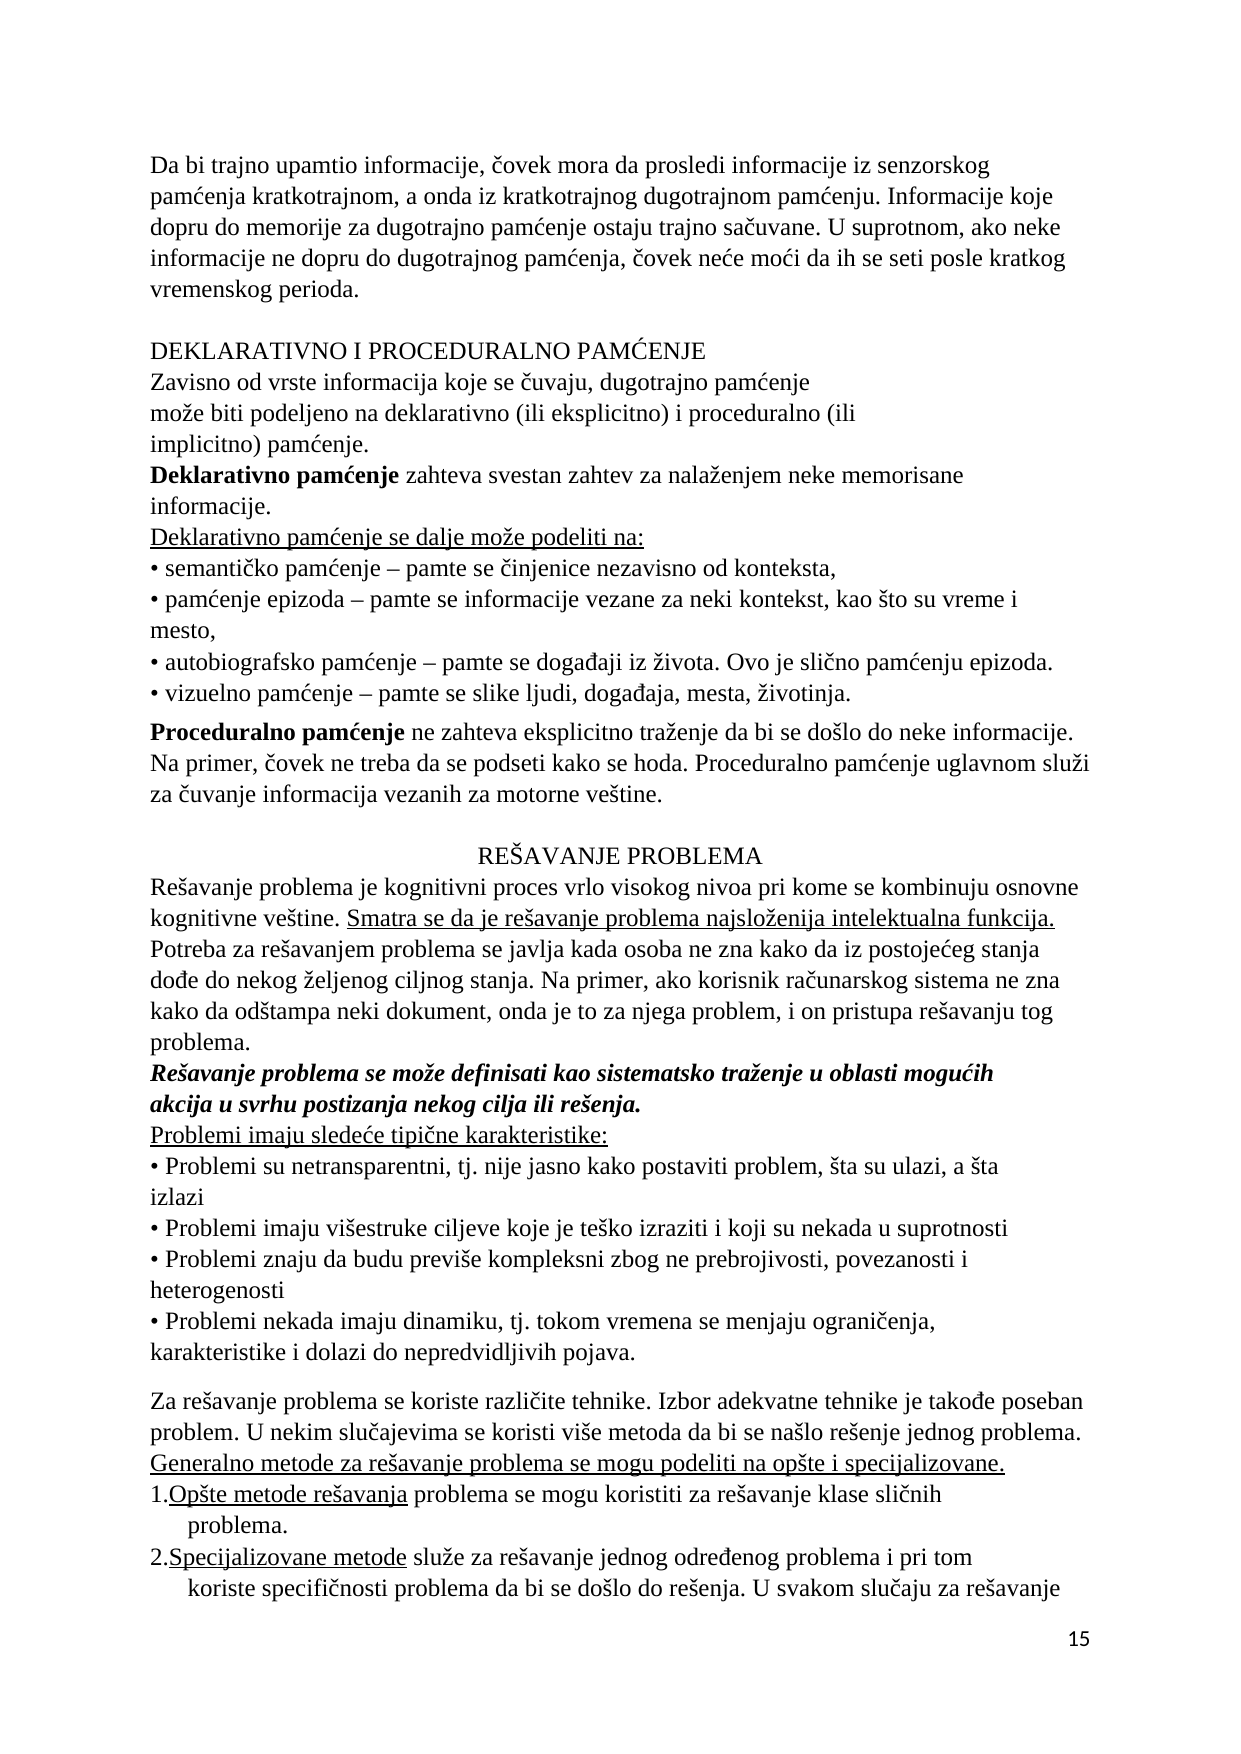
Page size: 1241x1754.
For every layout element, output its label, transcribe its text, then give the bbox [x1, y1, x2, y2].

text DEKLARATIVNO I PROCEDURALNO PAMĆENJE [150, 336, 1090, 365]
text Za rešavanje problema se koriste različite tehnike. Izbor adekvatne tehnike je takođe poseban [150, 1386, 1090, 1415]
text problem. U nekim slučajevima se koristi više metoda da bi se našlo rešenje jednog problema. [150, 1417, 1090, 1446]
text 1.Opšte metode rešavanja problema se mogu koristiti za rešavanje klase sličnih [150, 1479, 1090, 1508]
text Problemi imaju sledeće tipične karakteristike: [150, 1120, 1090, 1149]
text • Problemi su netransparentni, tj. nije jasno kako postaviti problem, šta su ulazi, a šta [150, 1151, 1090, 1180]
text Da bi trajno upamtio informacije, čovek mora da prosledi informacije iz senzorskog pamćenja kratkotrajnom, a onda iz kratkotrajnog dugotrajnom pamćenju. Informacije koje dopru do memorije za dugotrajno pamćenje ostaju trajno sačuvane. U suprotnom, ako neke informacije ne dopru do dugotrajnog pamćenja, čovek neće moći da ih se seti posle kratkog vremenskog perioda. [150, 150, 1090, 303]
text kako da odštampa neki dokument, onda je to za njega problem, i on pristupa rešavanju tog problema. [150, 996, 1090, 1056]
text akcija u svrhu postizanja nekog cilja ili rešenja. [150, 1089, 1090, 1118]
text • Problemi znaju da budu previše kompleksni zbog ne prebrojivosti, povezanosti i [150, 1244, 1090, 1273]
text Rešavanje problema se može definisati kao sistematsko traženje u oblasti mogućih [150, 1058, 1090, 1087]
text Deklarativno pamćenje se dalje može podeliti na: [150, 522, 1090, 551]
text može biti podeljeno na deklarativno (ili eksplicitno) i proceduralno (ili [150, 398, 1090, 427]
text REŠAVANJE PROBLEMA [150, 841, 1090, 869]
text Deklarativno pamćenje zahteva svestan zahtev za nalaženjem neke memorisane informacije. [150, 460, 1090, 520]
text mesto, [150, 616, 1090, 644]
text izlazi [150, 1182, 1090, 1211]
text • vizuelno pamćenje – pamte se slike ljudi, događaja, mesta, životinja. [150, 678, 1090, 706]
text • Problemi nekada imaju dinamiku, tj. tokom vremena se menjaju ograničenja, [150, 1306, 1090, 1335]
text koriste specifičnosti problema da bi se došlo do rešenja. U svakom slučaju za rešavanje [187, 1573, 1090, 1601]
text karakteristike i dolazi do nepredvidljivih pojava. [150, 1337, 1090, 1366]
text Potreba za rešavanjem problema se javlja kada osoba ne zna kako da iz postojećeg stanja dođe do nekog željenog ciljnog stanja. Na primer, ako korisnik računarskog sistema ne zna [150, 934, 1090, 994]
text 2.Specijalizovane metode služe za rešavanje jednog određenog problema i pri tom [150, 1542, 1090, 1570]
text Proceduralno pamćenje ne zahteva eksplicitno traženje da bi se došlo do neke informacije. Na primer, čovek ne treba da se podseti kako se hoda. Proceduralno pamćenje uglavnom služi [150, 717, 1090, 776]
text • autobiografsko pamćenje – pamte se događaji iz života. Ovo je slično pamćenju epizoda. [150, 647, 1090, 675]
text implicitno) pamćenje. [150, 429, 1090, 458]
text Zavisno od vrste informacija koje se čuvaju, dugotrajno pamćenje [150, 367, 1090, 396]
text problema. [187, 1511, 1090, 1539]
text • Problemi imaju višestruke ciljeve koje je teško izraziti i koji su nekada u suprotnosti [150, 1213, 1090, 1242]
text Generalno metode za rešavanje problema se mogu podeliti na opšte i specijalizovane. [150, 1448, 1090, 1477]
text heterogenosti [150, 1275, 1090, 1304]
text • pamćenje epizoda – pamte se informacije vezane za neki kontekst, kao što su vreme i [150, 584, 1090, 613]
text • semantičko pamćenje – pamte se činjenice nezavisno od konteksta, [150, 553, 1090, 582]
text za čuvanje informacija vezanih za motorne veštine. [150, 779, 1090, 807]
text Rešavanje problema je kognitivni proces vrlo visokog nivoa pri kome se kombinuju osnovne kognitivne veštine. Smatra se da je rešavanje problema najsloženija intelektualna funkcija. [150, 872, 1090, 932]
